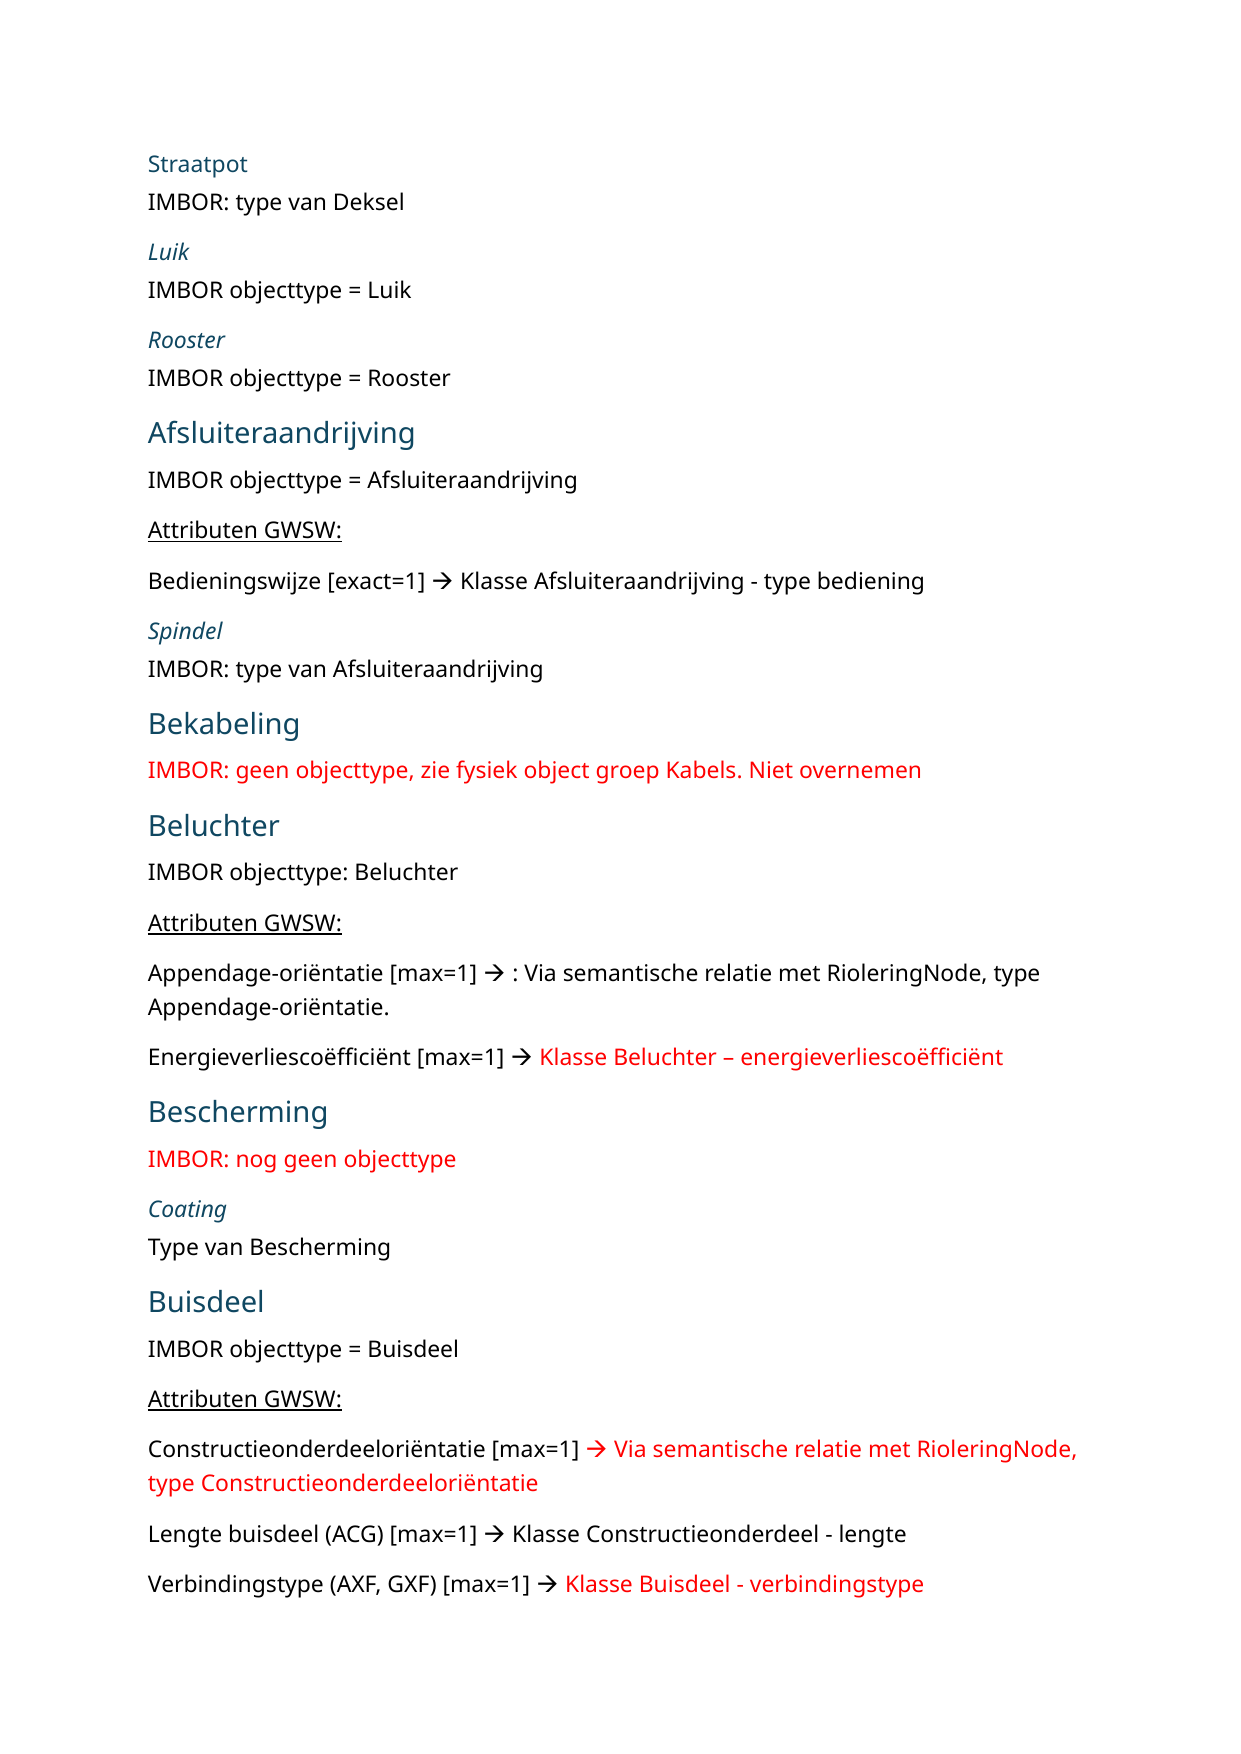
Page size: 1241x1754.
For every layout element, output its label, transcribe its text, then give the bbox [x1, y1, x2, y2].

subtitle Spindel [148, 615, 1093, 646]
text Constructieonderdeeloriëntatie [max=1] Via semantische relatie met RioleringNode, type Constructieonderdeeloriëntatie [148, 1433, 1093, 1498]
subtitle Straatpot [148, 148, 1093, 179]
subtitle Buisdeel [148, 1281, 1093, 1321]
text IMBOR objecttype: Beluchter [148, 856, 1093, 887]
text Attributen GWSW: [148, 514, 1093, 545]
text IMBOR: type van Deksel [148, 186, 1093, 217]
text Appendage-oriëntatie [max=1] : Via semantische relatie met RioleringNode, type Appendage-oriëntatie. [148, 957, 1093, 1022]
text Verbindingstype (AXF, GXF) [max=1] Klasse Buisdeel - verbindingstype [148, 1568, 1093, 1599]
subtitle Rooster [148, 324, 1093, 356]
subtitle Coating [148, 1193, 1093, 1224]
subtitle Luik [148, 236, 1093, 267]
subtitle Bescherming [148, 1091, 1093, 1131]
text Attributen GWSW: [148, 1383, 1093, 1414]
text IMBOR objecttype = Luik [148, 274, 1093, 305]
text IMBOR objecttype = Buisdeel [148, 1332, 1093, 1364]
text Attributen GWSW: [148, 906, 1093, 938]
text IMBOR: nog geen objecttype [148, 1143, 1093, 1174]
text IMBOR objecttype = Rooster [148, 362, 1093, 393]
text IMBOR: geen objecttype, zie fysiek object groep Kabels. Niet overnemen [148, 754, 1093, 786]
subtitle Bekabeling [148, 703, 1093, 743]
text IMBOR objecttype = Afsluiteraandrijving [148, 464, 1093, 495]
text Energieverliescoëfficiënt [max=1] Klasse Beluchter – energieverliescoëfficiënt [148, 1041, 1093, 1072]
text Type van Bescherming [148, 1231, 1093, 1262]
subtitle Beluchter [148, 805, 1093, 844]
text Lengte buisdeel (ACG) [max=1] Klasse Constructieonderdeel - lengte [148, 1517, 1093, 1549]
text IMBOR: type van Afsluiteraandrijving [148, 653, 1093, 684]
text Bedieningswijze [exact=1] Klasse Afsluiteraandrijving - type bediening [148, 564, 1093, 596]
subtitle Afsluiteraandrijving [148, 413, 1093, 452]
